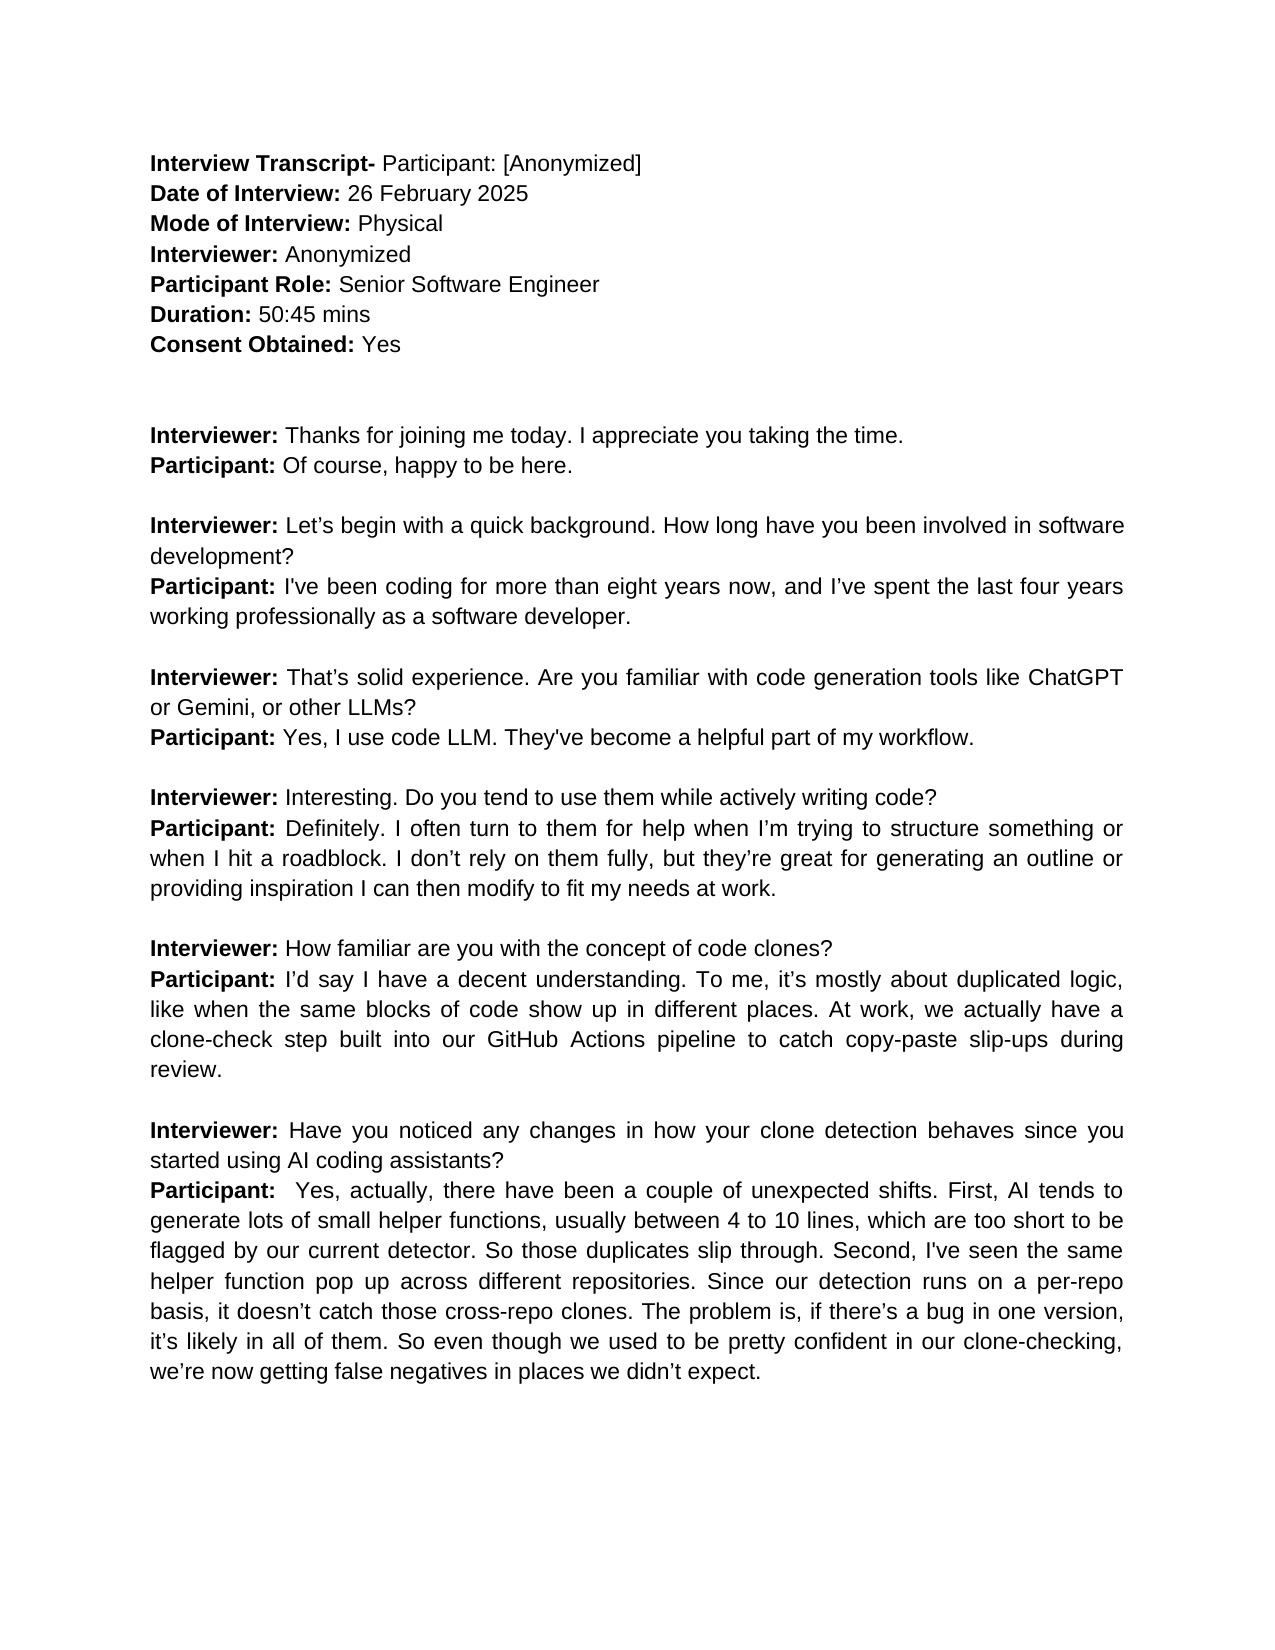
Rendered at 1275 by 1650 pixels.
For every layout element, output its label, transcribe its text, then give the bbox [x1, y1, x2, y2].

text Participant: I’d say I have a decent understanding. To me, it’s mostly about duplicated logic, like when the same blocks of code show up in different places. At work, we actually have a clone-check step built into our GitHub Actions pipeline to catch copy-paste slip-ups during review. [150, 966, 1125, 1083]
text Interviewer: Thanks for joining me today. I appreciate you taking the time. [150, 422, 1125, 448]
text Participant: I've been coding for more than eight years now, and I’ve spent the last four years working professionally as a software developer. [150, 573, 1125, 629]
text Interview Transcript- Participant: [Anonymized] [150, 150, 1125, 176]
text Participant: Yes, I use code LLM. They've become a helpful part of my workflow. [150, 724, 1125, 750]
text Interviewer: How familiar are you with the concept of code clones? [150, 935, 1125, 962]
text Interviewer: Let’s begin with a quick background. How long have you been involved in software development? [150, 512, 1125, 569]
text Consent Obtained: Yes [150, 331, 1125, 358]
text Interviewer: That’s solid experience. Are you familiar with code generation tools like ChatGPT or Gemini, or other LLMs? [150, 663, 1125, 720]
text Date of Interview: 26 February 2025 [150, 180, 1125, 207]
text Interviewer: Interesting. Do you tend to use them while actively writing code? [150, 784, 1125, 811]
text Interviewer: Anonymized [150, 241, 1125, 267]
text Mode of Interview: Physical [150, 210, 1125, 237]
text Duration: 50:45 mins [150, 301, 1125, 327]
text Interviewer: Have you noticed any changes in how your clone detection behaves since you started using AI coding assistants? [150, 1117, 1125, 1173]
text Participant Role: Senior Software Engineer [150, 271, 1125, 297]
text Participant: Definitely. I often turn to them for help when I’m trying to structure something or when I hit a roadblock. I don’t rely on them fully, but they’re great for generating an outline or providing inspiration I can then modify to fit my needs at work. [150, 814, 1125, 901]
text Participant: Yes, actually, there have been a couple of unexpected shifts. First, AI tends to generate lots of small helper functions, usually between 4 to 10 lines, which are too short to be flagged by our current detector. So those duplicates slip through. Second, I've seen the same helper function pop up across different repositories. Since our detection runs on a per-repo basis, it doesn’t catch those cross-repo clones. The problem is, if there’s a bug in one version, it’s likely in all of them. So even though we used to be pretty confident in our clone-checking, we’re now getting false negatives in places we didn’t expect. [150, 1177, 1125, 1385]
text Participant: Of course, happy to be here. [150, 452, 1125, 478]
